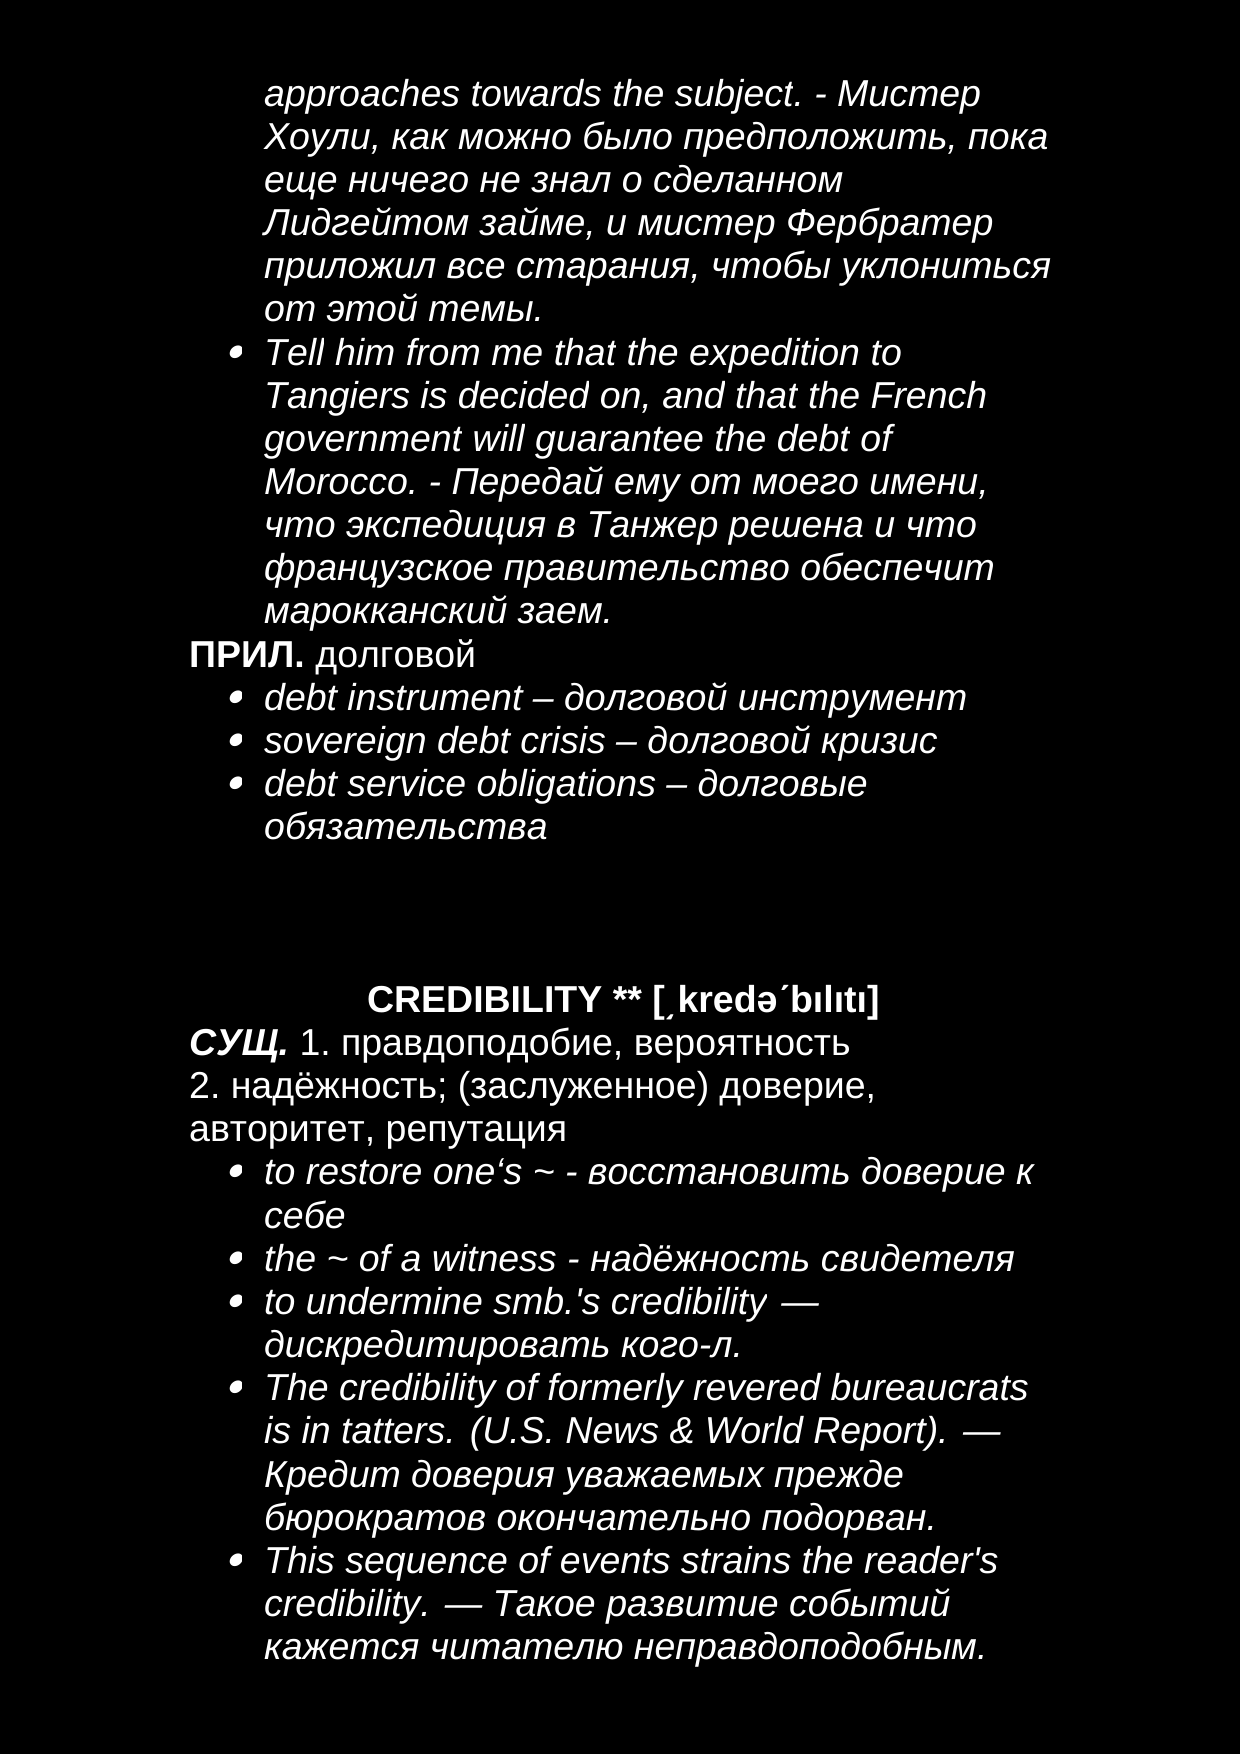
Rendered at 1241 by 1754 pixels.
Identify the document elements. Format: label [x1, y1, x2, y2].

table_header [182, 62, 1064, 1676]
